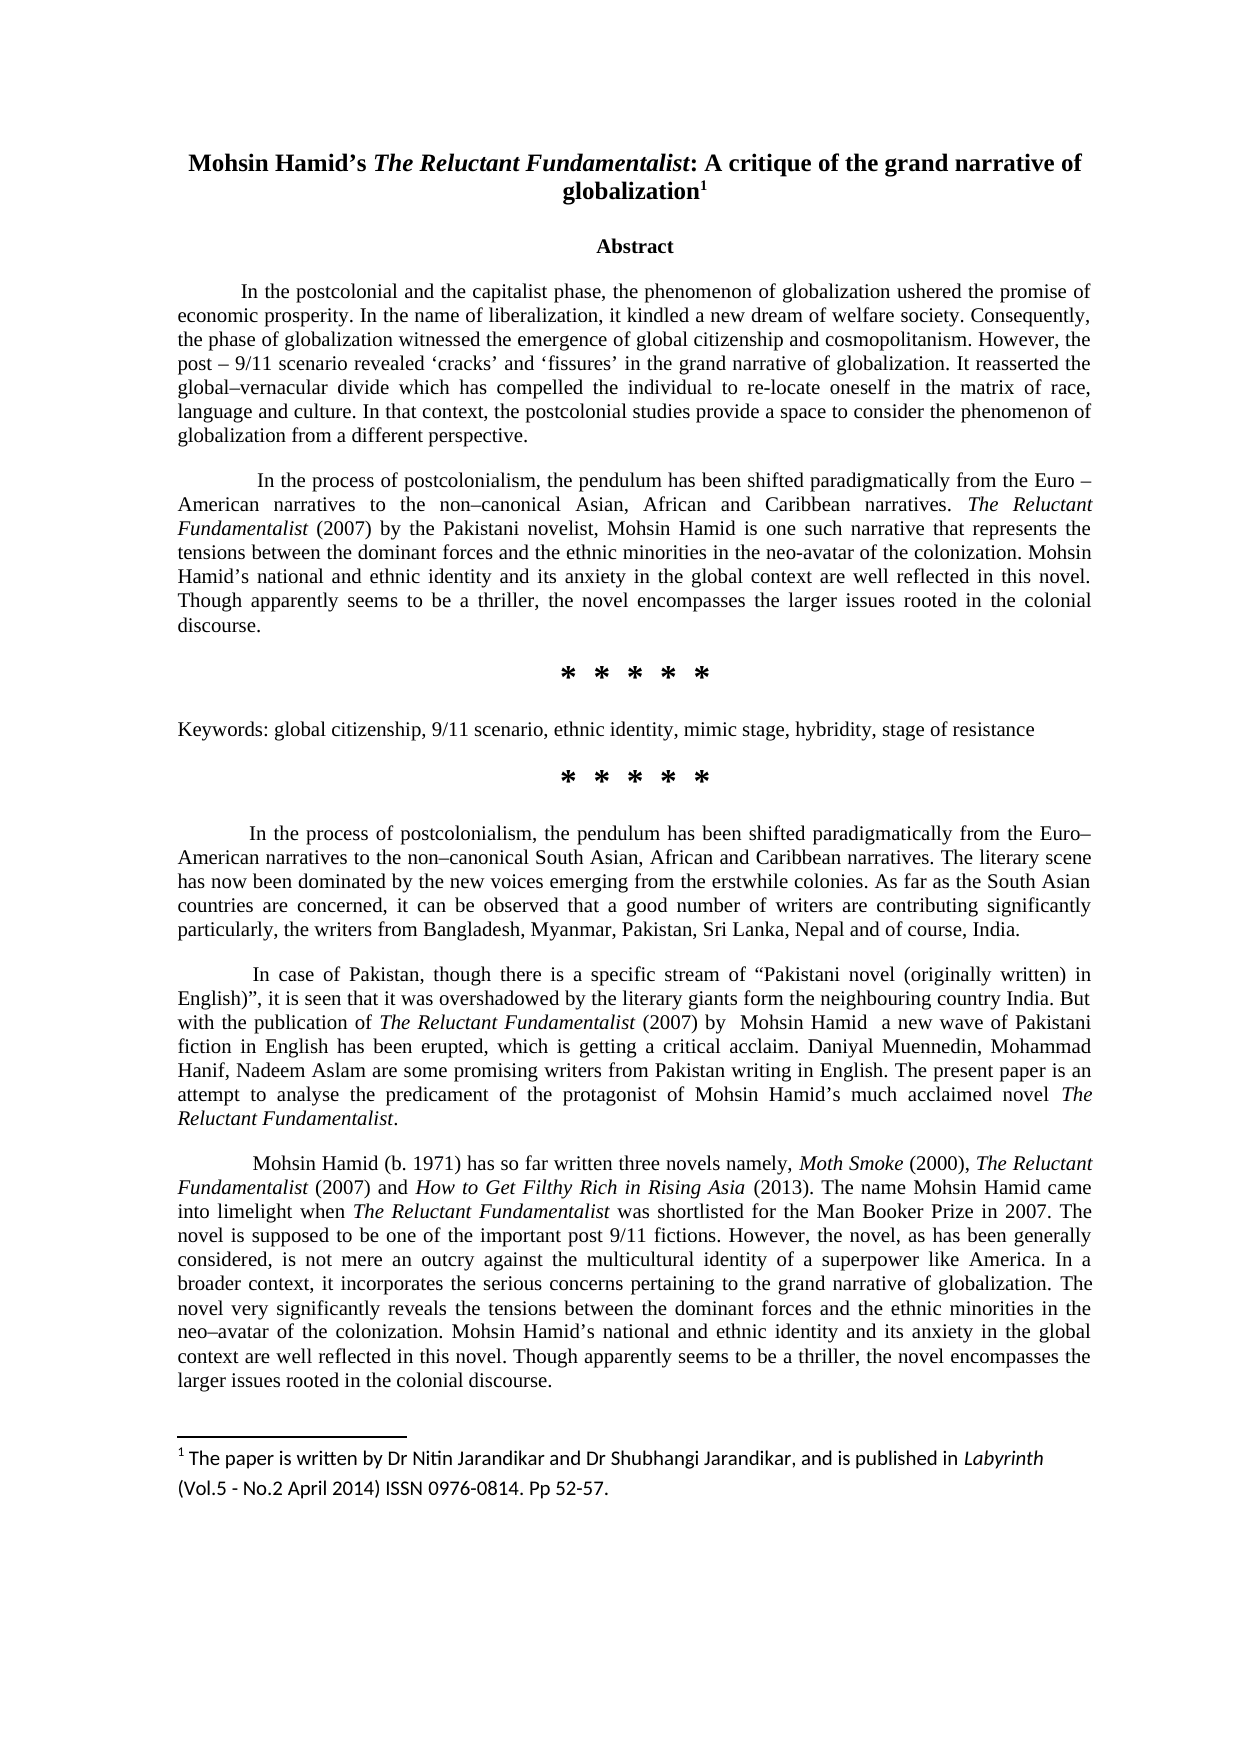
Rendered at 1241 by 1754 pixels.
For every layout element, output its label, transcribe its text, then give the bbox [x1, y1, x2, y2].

text Abstract [177, 234, 1092, 258]
text * * * * * [177, 657, 1092, 696]
text In case of Pakistan, though there is a specific stream of “Pakistani novel (originally written) in English)”, it is seen that it was overshadowed by the literary giants form the neighbouring country India. But with the publication of The Reluctant Fundamentalist (2007) by Mohsin Hamid a new wave of Pakistani fiction in English has been erupted, which is getting a critical acclaim. Daniyal Muennedin, Mohammad Hanif, Nadeem Aslam are some promising writers from Pakistan writing in English. The present paper is an attempt to analyse the predicament of the protagonist of Mohsin Hamid’s much acclaimed novel The Reluctant Fundamentalist. [177, 962, 1092, 1130]
text Mohsin Hamid’s The Reluctant Fundamentalist: A critique of the grand narrative of globalization [177, 148, 1092, 205]
text Mohsin Hamid (b. 1971) has so far written three novels namely, Moth Smoke (2000), The Reluctant Fundamentalist (2007) and How to Get Filthy Rich in Rising Asia (2013). The name Mohsin Hamid came into limelight when The Reluctant Fundamentalist was shortlisted for the Man Booker Prize in 2007. The novel is supposed to be one of the important post 9/11 fictions. However, the novel, as has been generally considered, is not mere an outcry against the multicultural identity of a superpower like America. In a broader context, it incorporates the serious concerns pertaining to the grand narrative of globalization. The novel very significantly reveals the tensions between the dominant forces and the ethnic minorities in the neo–avatar of the colonization. Mohsin Hamid’s national and ethnic identity and its anxiety in the global context are well reflected in this novel. Though apparently seems to be a thriller, the novel encompasses the larger issues rooted in the colonial discourse. [177, 1151, 1092, 1392]
text In the process of postcolonialism, the pendulum has been shifted paradigmatically from the Euro – American narratives to the non–canonical Asian, African and Caribbean narratives. The Reluctant Fundamentalist (2007) by the Pakistani novelist, Mohsin Hamid is one such narrative that represents the tensions between the dominant forces and the ethnic minorities in the neo-avatar of the colonization. Mohsin Hamid’s national and ethnic identity and its anxiety in the global context are well reflected in this novel. Though apparently seems to be a thriller, the novel encompasses the larger issues rooted in the colonial discourse. [177, 468, 1092, 637]
text In the process of postcolonialism, the pendulum has been shifted paradigmatically from the Euro–American narratives to the non–canonical South Asian, African and Caribbean narratives. The literary scene has now been dominated by the new voices emerging from the erstwhile colonies. As far as the South Asian countries are concerned, it can be observed that a good number of writers are contributing significantly particularly, the writers from Bangladesh, Myanmar, Pakistan, Sri Lanka, Nepal and of course, India. [177, 821, 1092, 941]
text In the postcolonial and the capitalist phase, the phenomenon of globalization ushered the promise of economic prosperity. In the name of liberalization, it kindled a new dream of welfare society. Consequently, the phase of globalization witnessed the emergence of global citizenship and cosmopolitanism. However, the post – 9/11 scenario revealed ‘cracks’ and ‘fissures’ in the grand narrative of globalization. It reasserted the global–vernacular divide which has compelled the individual to re-locate oneself in the matrix of race, language and culture. In that context, the postcolonial studies provide a space to consider the phenomenon of globalization from a different perspective. [177, 279, 1092, 447]
text * * * * * [177, 761, 1092, 800]
text Keywords: global citizenship, 9/11 scenario, ethnic identity, mimic stage, hybridity, stage of resistance [177, 717, 1092, 741]
